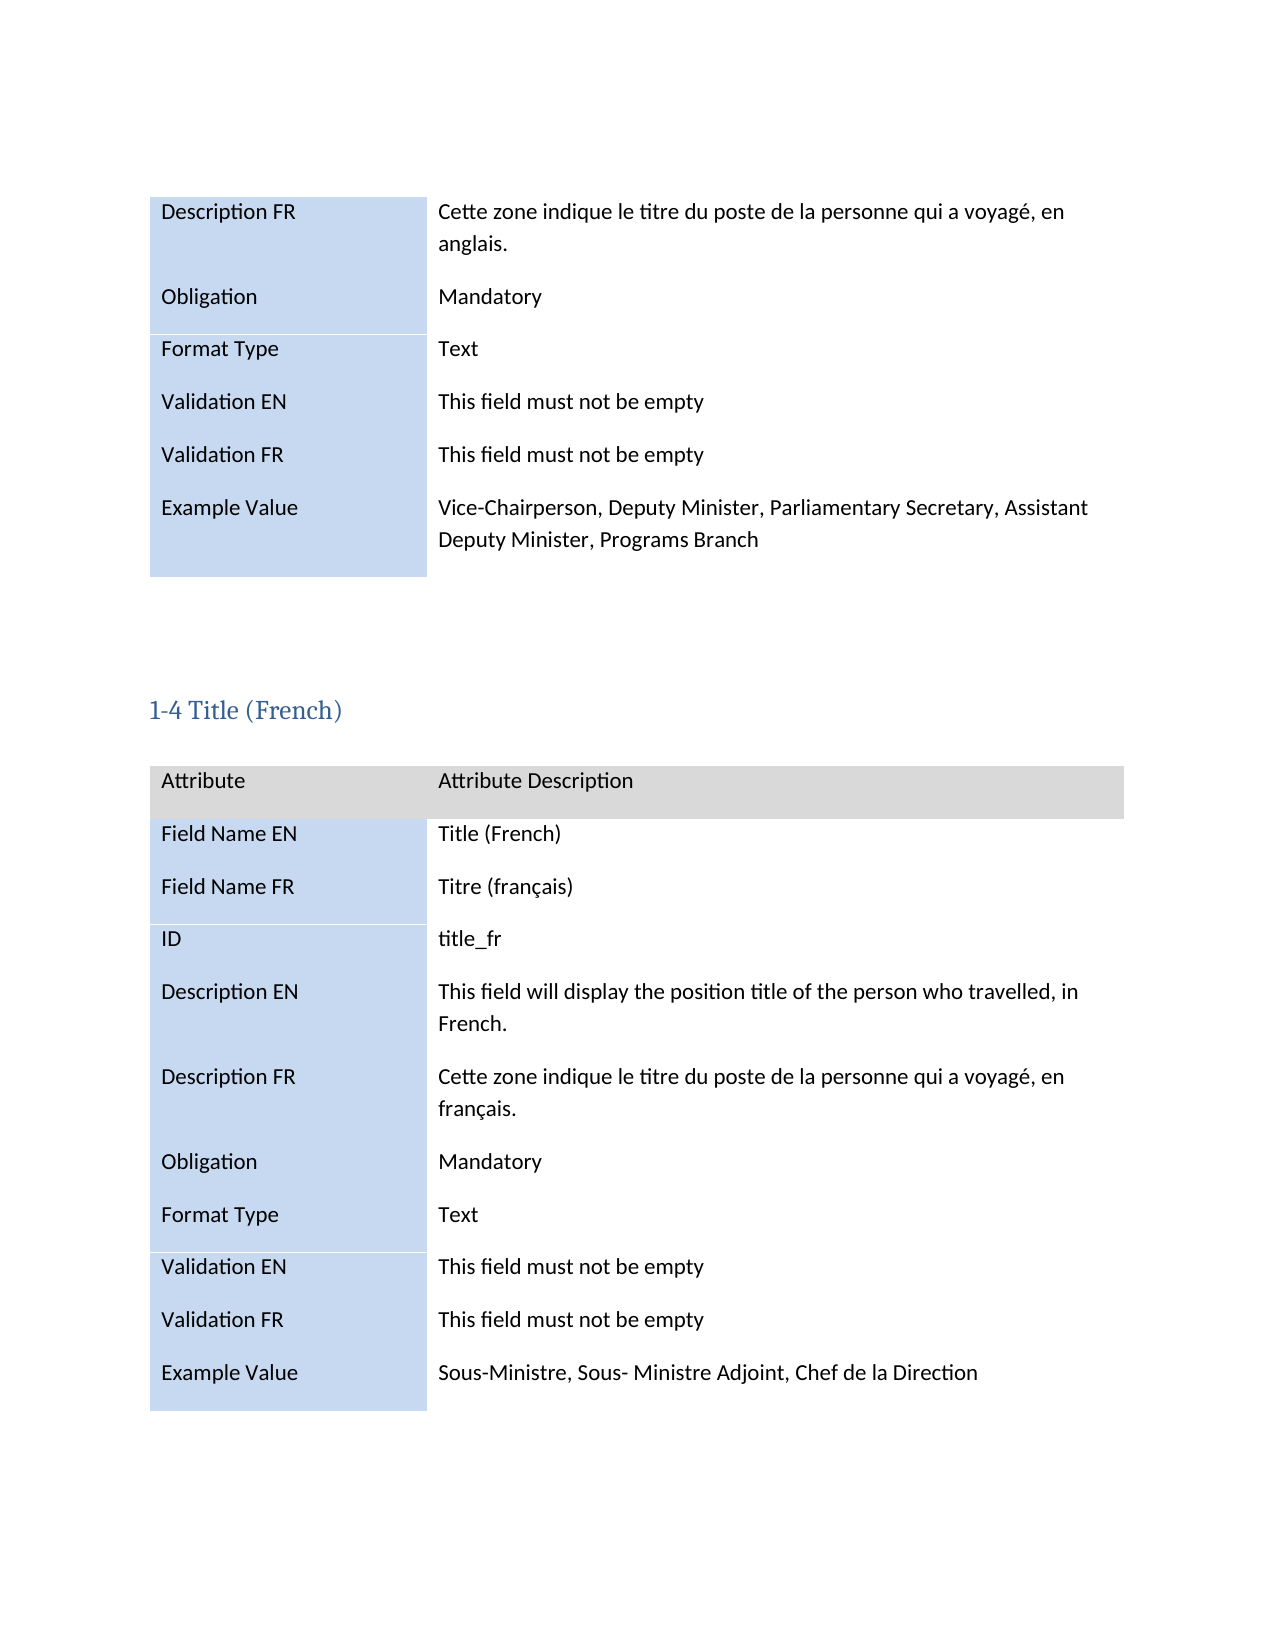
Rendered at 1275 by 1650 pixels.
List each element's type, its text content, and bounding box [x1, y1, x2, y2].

table_cell Text [427, 1200, 1124, 1252]
table_cell Description FR [150, 197, 427, 282]
table_cell Vice-Chairperson, Deputy Minister, Parliamentary Secretary, Assistant Deputy Minister, Programs Branch [427, 493, 1124, 577]
table_cell Example Value [150, 1358, 427, 1411]
table_cell This field must not be empty [427, 440, 1124, 493]
table_cell Validation FR [150, 1305, 427, 1358]
table_cell This field must not be empty [427, 387, 1124, 440]
table_header Attribute Description [427, 766, 1124, 819]
table_cell Validation EN [150, 387, 427, 440]
table_cell Mandatory [427, 1147, 1124, 1200]
table_header Attribute [150, 766, 427, 819]
table_cell Title (French) [427, 819, 1124, 872]
table_cell This field must not be empty [427, 1253, 1124, 1305]
subtitle 1-4 Title (French) [150, 695, 1125, 762]
table_cell Mandatory [427, 282, 1124, 334]
table_cell Format Type [150, 335, 427, 387]
table_cell ID [150, 925, 427, 977]
table_cell Cette zone indique le titre du poste de la personne qui a voyagé, en anglais. [427, 197, 1124, 282]
table_cell This field will display the position title of the person who travelled, in French. [427, 977, 1124, 1062]
table_cell Description EN [150, 977, 427, 1062]
table_cell Example Value [150, 493, 427, 577]
table_cell title_fr [427, 925, 1124, 977]
table_cell Text [427, 335, 1124, 387]
table_cell Description FR [150, 1062, 427, 1147]
table_cell Validation FR [150, 440, 427, 493]
table_cell Obligation [150, 282, 427, 334]
table_cell This field must not be empty [427, 1305, 1124, 1358]
table_cell Cette zone indique le titre du poste de la personne qui a voyagé, en français. [427, 1062, 1124, 1147]
table_cell Format Type [150, 1200, 427, 1252]
table_cell Field Name FR [150, 872, 427, 924]
table_cell Field Name EN [150, 819, 427, 872]
table_cell Titre (français) [427, 872, 1124, 924]
table_cell Obligation [150, 1147, 427, 1200]
table_cell Validation EN [150, 1253, 427, 1305]
table_cell Sous-Ministre, Sous- Ministre Adjoint, Chef de la Direction [427, 1358, 1124, 1411]
